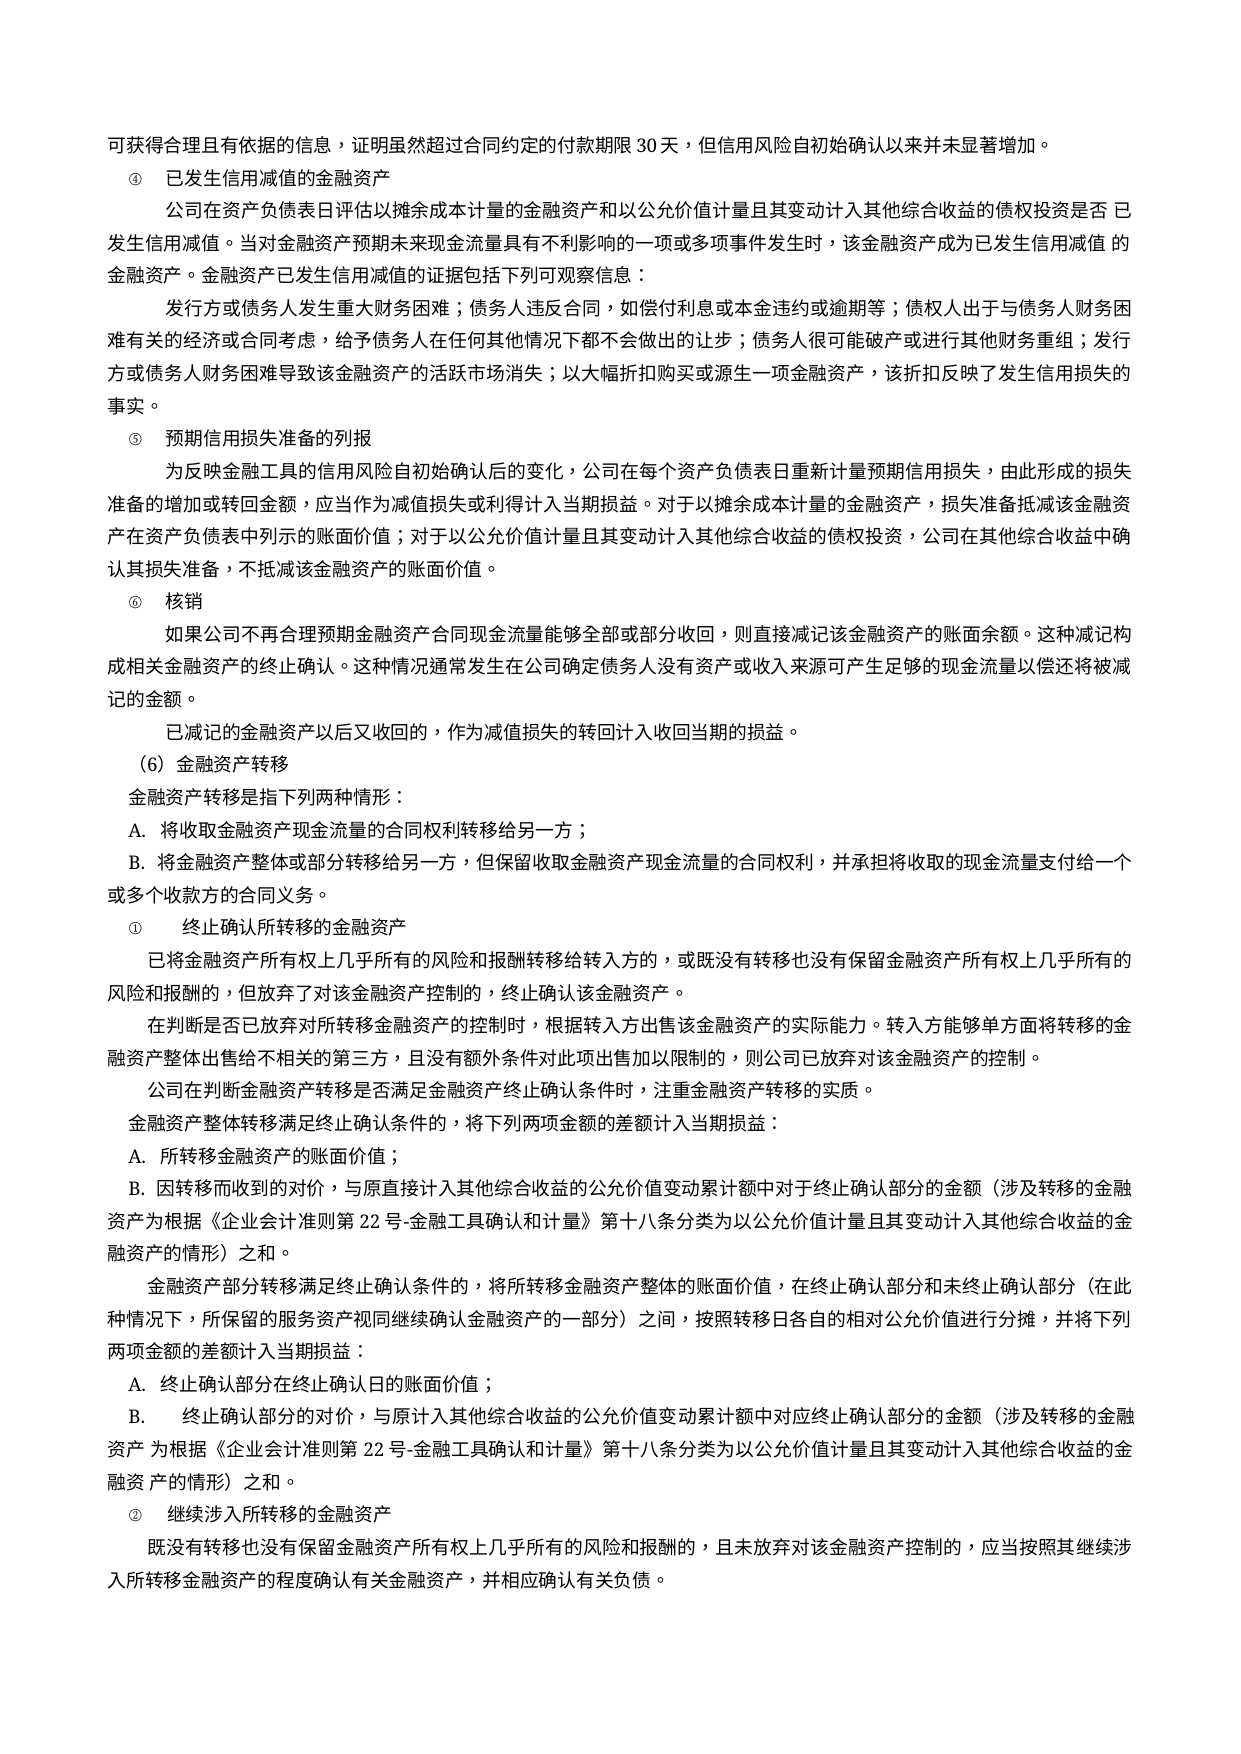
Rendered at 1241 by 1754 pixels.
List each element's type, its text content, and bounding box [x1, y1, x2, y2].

text 金融资产部分转移满足终止确认条件的，将所转移金融资产整体的账面价值，在终止确认部分和未终止确认部分（在此 种情况下，所保留的服务资产视同继续确认金融资产的一部分）之间，按照转移日各自的相对公允价值进行分摊，并将下列 两项金额的差额计入当期损益： [107, 1267, 1135, 1365]
list 因转移而收到的对价，与原直接计入其他综合收益的公允价值变动累计额中对于终止确认部分的金额（涉及转移的金融 资产为根据《企业会计准则第22号-金融工具确认和计量》第十八条分类为以公允价值计量且其变动计入其他综合收益的金 融资产的情形）之和。 [107, 1169, 1135, 1267]
text 已减记的金融资产以后又收回的，作为减值损失的转回计入收回当期的损益。 [107, 713, 1135, 746]
text 已将金融资产所有权上几乎所有的风险和报酬转移给转入方的，或既没有转移也没有保留金融资产所有权上几乎所有的 风险和报酬的，但放弃了对该金融资产控制的，终止确认该金融资产。 [107, 941, 1135, 1007]
list 将收取金融资产现金流量的合同权利转移给另一方； [107, 811, 1135, 843]
text 为反映金融工具的信用风险自初始确认后的变化，公司在每个资产负债表日重新计量预期信用损失，由此形成的损失 准备的增加或转回金额，应当作为减值损失或利得计入当期损益。对于以摊余成本计量的金融资产，损失准备抵减该金融资 产在资产负债表中列示的账面价值；对于以公允价值计量且其变动计入其他综合收益的债权投资，公司在其他综合收益中确 认其损失准备，不抵减该金融资产的账面价值。 [107, 452, 1135, 583]
list 所转移金融资产的账面价值； [107, 1137, 1135, 1169]
text 在判断是否已放弃对所转移金融资产的控制时，根据转入方出售该金融资产的实际能力。转入方能够单方面将转移的金 融资产整体出售给不相关的第三方，且没有额外条件对此项出售加以限制的，则公司已放弃对该金融资产的控制。 [107, 1007, 1135, 1072]
list 已发生信用减值的金融资产 [107, 159, 1135, 191]
text 如果公司不再合理预期金融资产合同现金流量能够全部或部分收回，则直接减记该金融资产的账面余额。这种减记构 成相关金融资产的终止确认。这种情况通常发生在公司确定债务人没有资产或收入来源可产生足够的现金流量以偿还将被减 记的金额。 [107, 615, 1135, 713]
list 继续涉入所转移的金融资产 [107, 1496, 1135, 1528]
list 终止确认所转移的金融资产 [107, 909, 1135, 941]
text 既没有转移也没有保留金融资产所有权上几乎所有的风险和报酬的，且未放弃对该金融资产控制的，应当按照其继续涉 入所转移金融资产的程度确认有关金融资产，并相应确认有关负债。 [107, 1528, 1135, 1594]
text 金融资产整体转移满足终止确认条件的，将下列两项金额的差额计入当期损益： [107, 1104, 1135, 1137]
list 终止确认部分的对价，与原计入其他综合收益的公允价值变动累计额中对应终止确认部分的金额（涉及转移的金融资产 为根据《企业会计准则第22号-金融工具确认和计量》第十八条分类为以公允价值计量且其变动计入其他综合收益的金融资 产的情形）之和。 [107, 1398, 1135, 1496]
list 终止确认部分在终止确认日的账面价值； [107, 1365, 1135, 1398]
text 公司在资产负债表日评估以摊余成本计量的金融资产和以公允价值计量且其变动计入其他综合收益的债权投资是否 已发生信用减值。当对金融资产预期未来现金流量具有不利影响的一项或多项事件发生时，该金融资产成为已发生信用减值 的金融资产。金融资产已发生信用减值的证据包括下列可观察信息： [107, 191, 1135, 289]
text （6）金融资产转移 [107, 746, 1135, 778]
list 预期信用损失准备的列报 [107, 420, 1135, 452]
text 公司在判断金融资产转移是否满足金融资产终止确认条件时，注重金融资产转移的实质。 [107, 1072, 1135, 1104]
list 核销 [107, 583, 1135, 615]
text 金融资产转移是指下列两种情形： [107, 778, 1135, 811]
list 将金融资产整体或部分转移给另一方，但保留收取金融资产现金流量的合同权利，并承担将收取的现金流量支付给一个 或多个收款方的合同义务。 [107, 843, 1135, 909]
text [107, 126, 1135, 159]
text 发行方或债务人发生重大财务困难；债务人违反合同，如偿付利息或本金违约或逾期等；债权人出于与债务人财务困 难有关的经济或合同考虑，给予债务人在任何其他情况下都不会做出的让步；债务人很可能破产或进行其他财务重组；发行 方或债务人财务困难导致该金融资产的活跃市场消失；以大幅折扣购买或源生一项金融资产，该折扣反映了发生信用损失的 事实。 [107, 289, 1135, 420]
